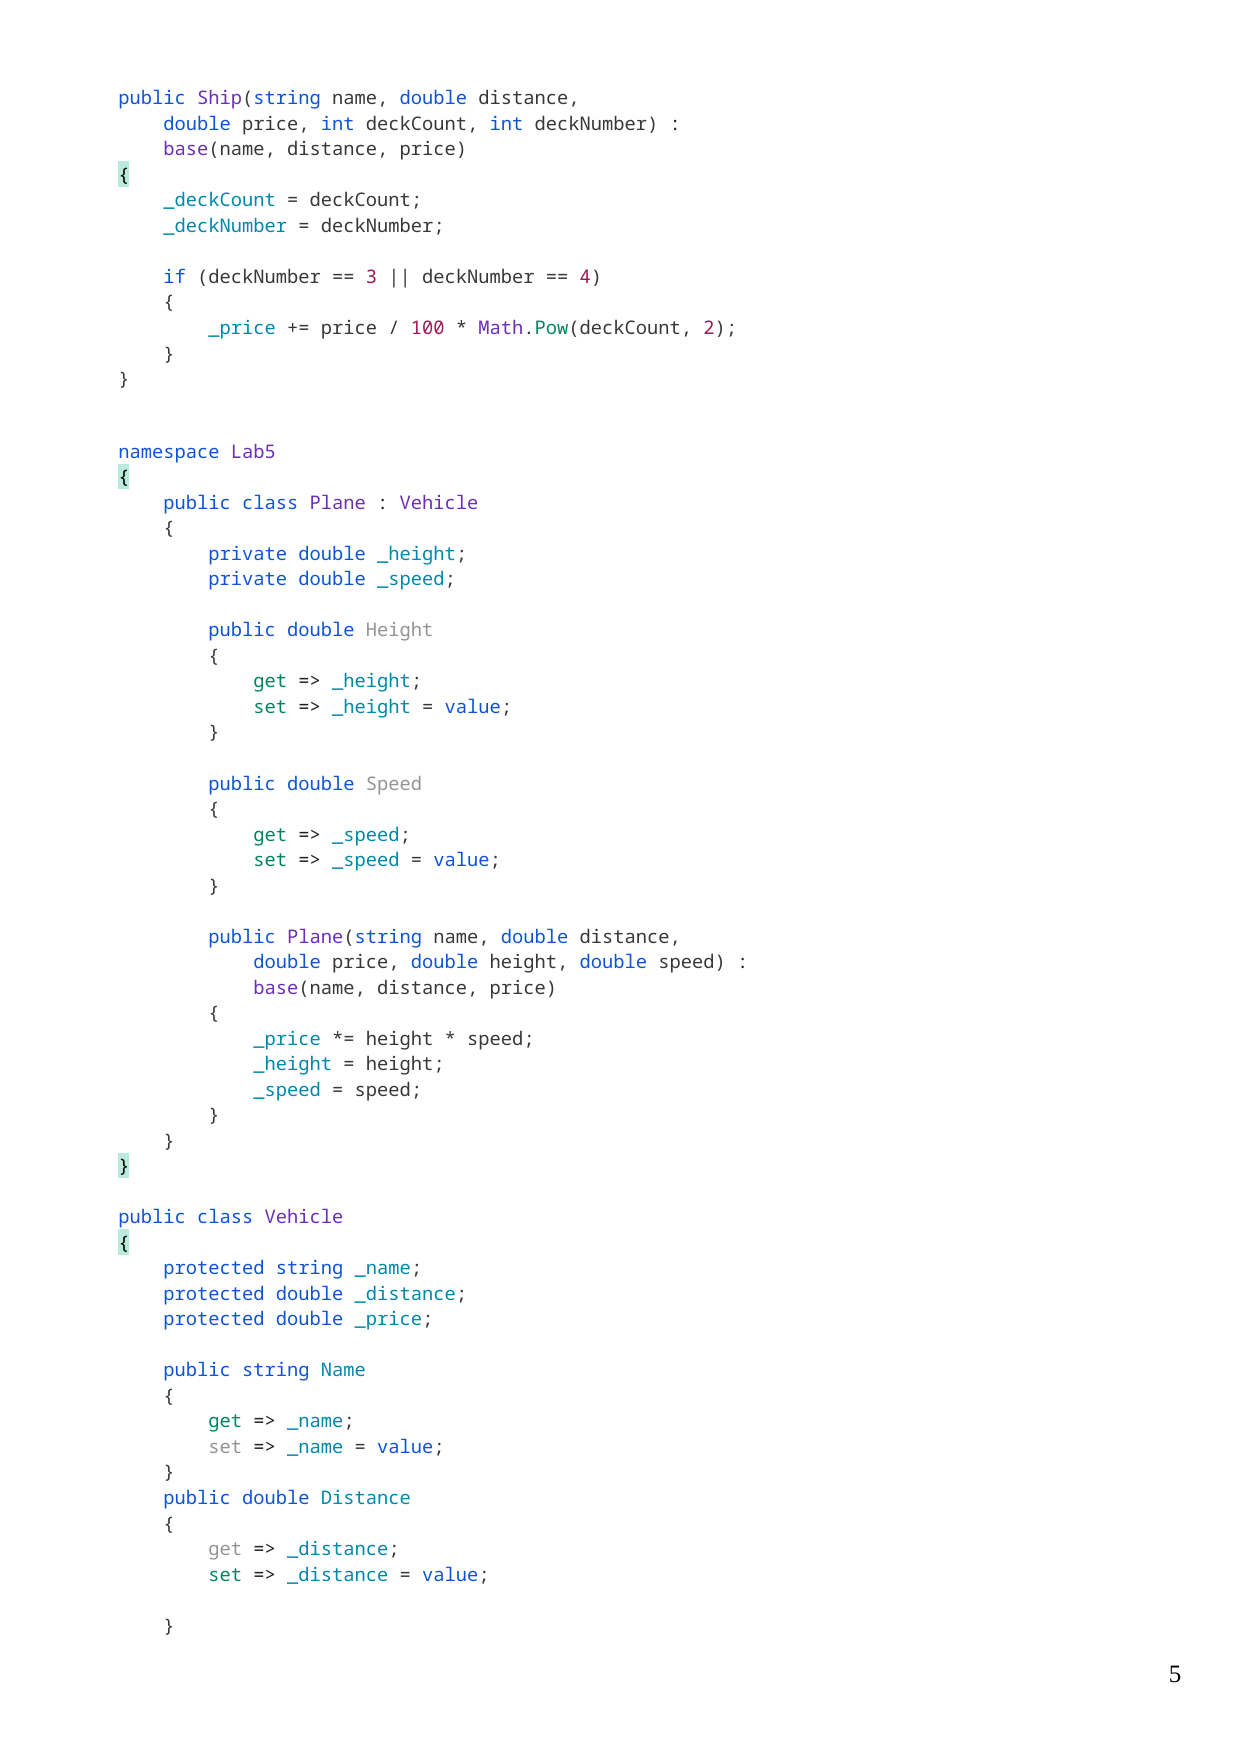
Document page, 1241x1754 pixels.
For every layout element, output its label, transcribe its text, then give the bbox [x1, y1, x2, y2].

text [118, 1204, 1181, 1637]
text namespace Lab5 { public class Plane : Vehicle { private double _height; private double _speed; public double Height { get => _height; set => _height = value; } public double Speed { get => _speed; set => _speed = value; } public Plane(string name, double distance, double price, double height, double speed) : base(name, distance, price) { _price *= height * speed; _height = height; _speed = speed; } } } [118, 438, 1181, 1178]
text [118, 59, 1181, 391]
